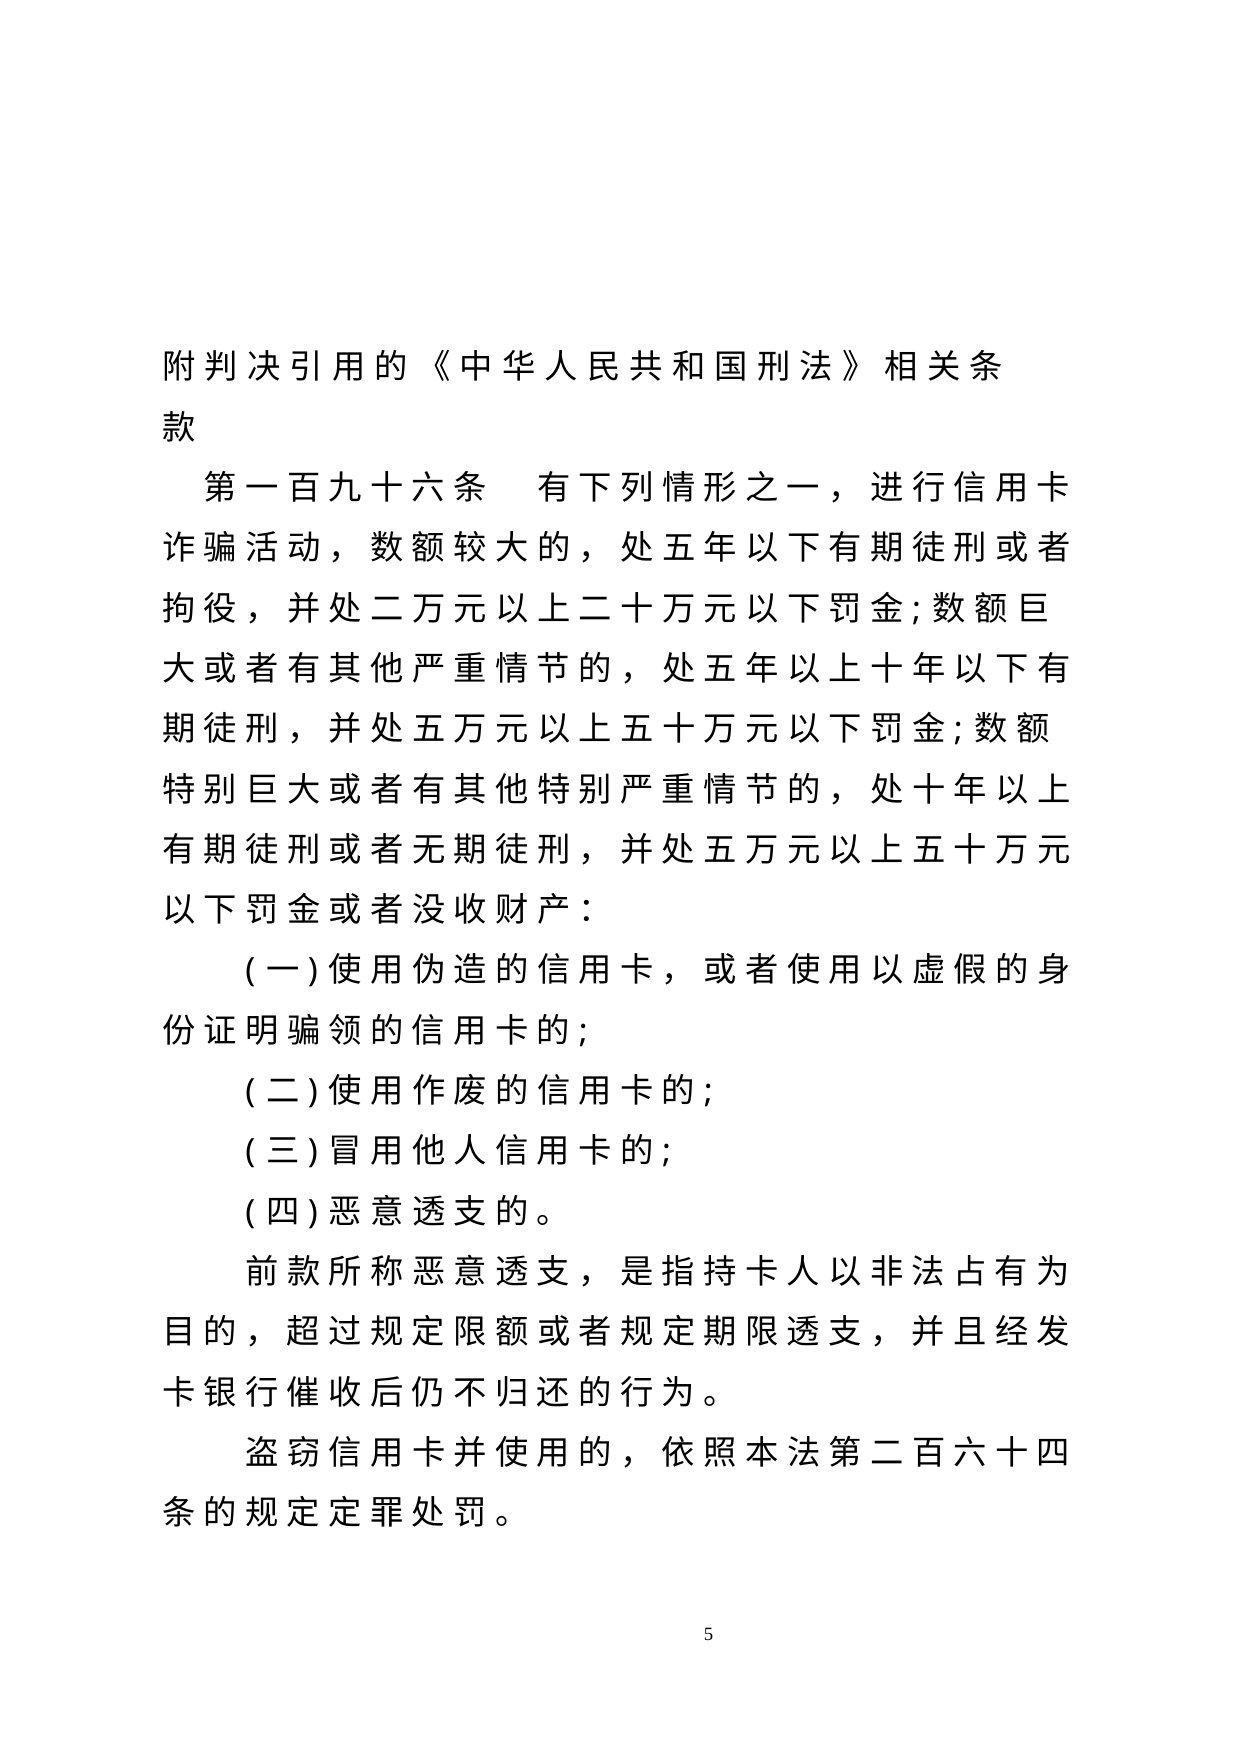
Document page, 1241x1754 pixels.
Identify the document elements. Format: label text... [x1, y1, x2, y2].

text 附判决引用的《中华人民共和国刑法》相关条款 [162, 334, 1012, 455]
text (一)使用伪造的信用卡，或者使用以虚假的身份证明骗领的信用卡的; [162, 937, 1078, 1058]
text 第一百九十六条 有下列情形之一，进行信用卡诈骗活动，数额较大的，处五年以下有期徒刑或者拘役，并处二万元以上二十万元以下罚金;数额巨大或者有其他严重情节的，处五年以上十年以下有期徒刑，并处五万元以上五十万元以下罚金;数额特别巨大或者有其他特别严重情节的，处十年以上有期徒刑或者无期徒刑，并处五万元以上五十万元以下罚金或者没收财产： [162, 455, 1078, 937]
text (四)恶意透支的。 [162, 1178, 1078, 1239]
text 前款所称恶意透支，是指持卡人以非法占有为目的，超过规定限额或者规定期限透支，并且经发卡银行催收后仍不归还的行为。 [162, 1239, 1078, 1420]
text (三)冒用他人信用卡的; [162, 1118, 1078, 1178]
text 盗窃信用卡并使用的，依照本法第二百六十四条的规定定罪处罚。 [162, 1420, 1078, 1540]
text (二)使用作废的信用卡的; [162, 1058, 1078, 1118]
